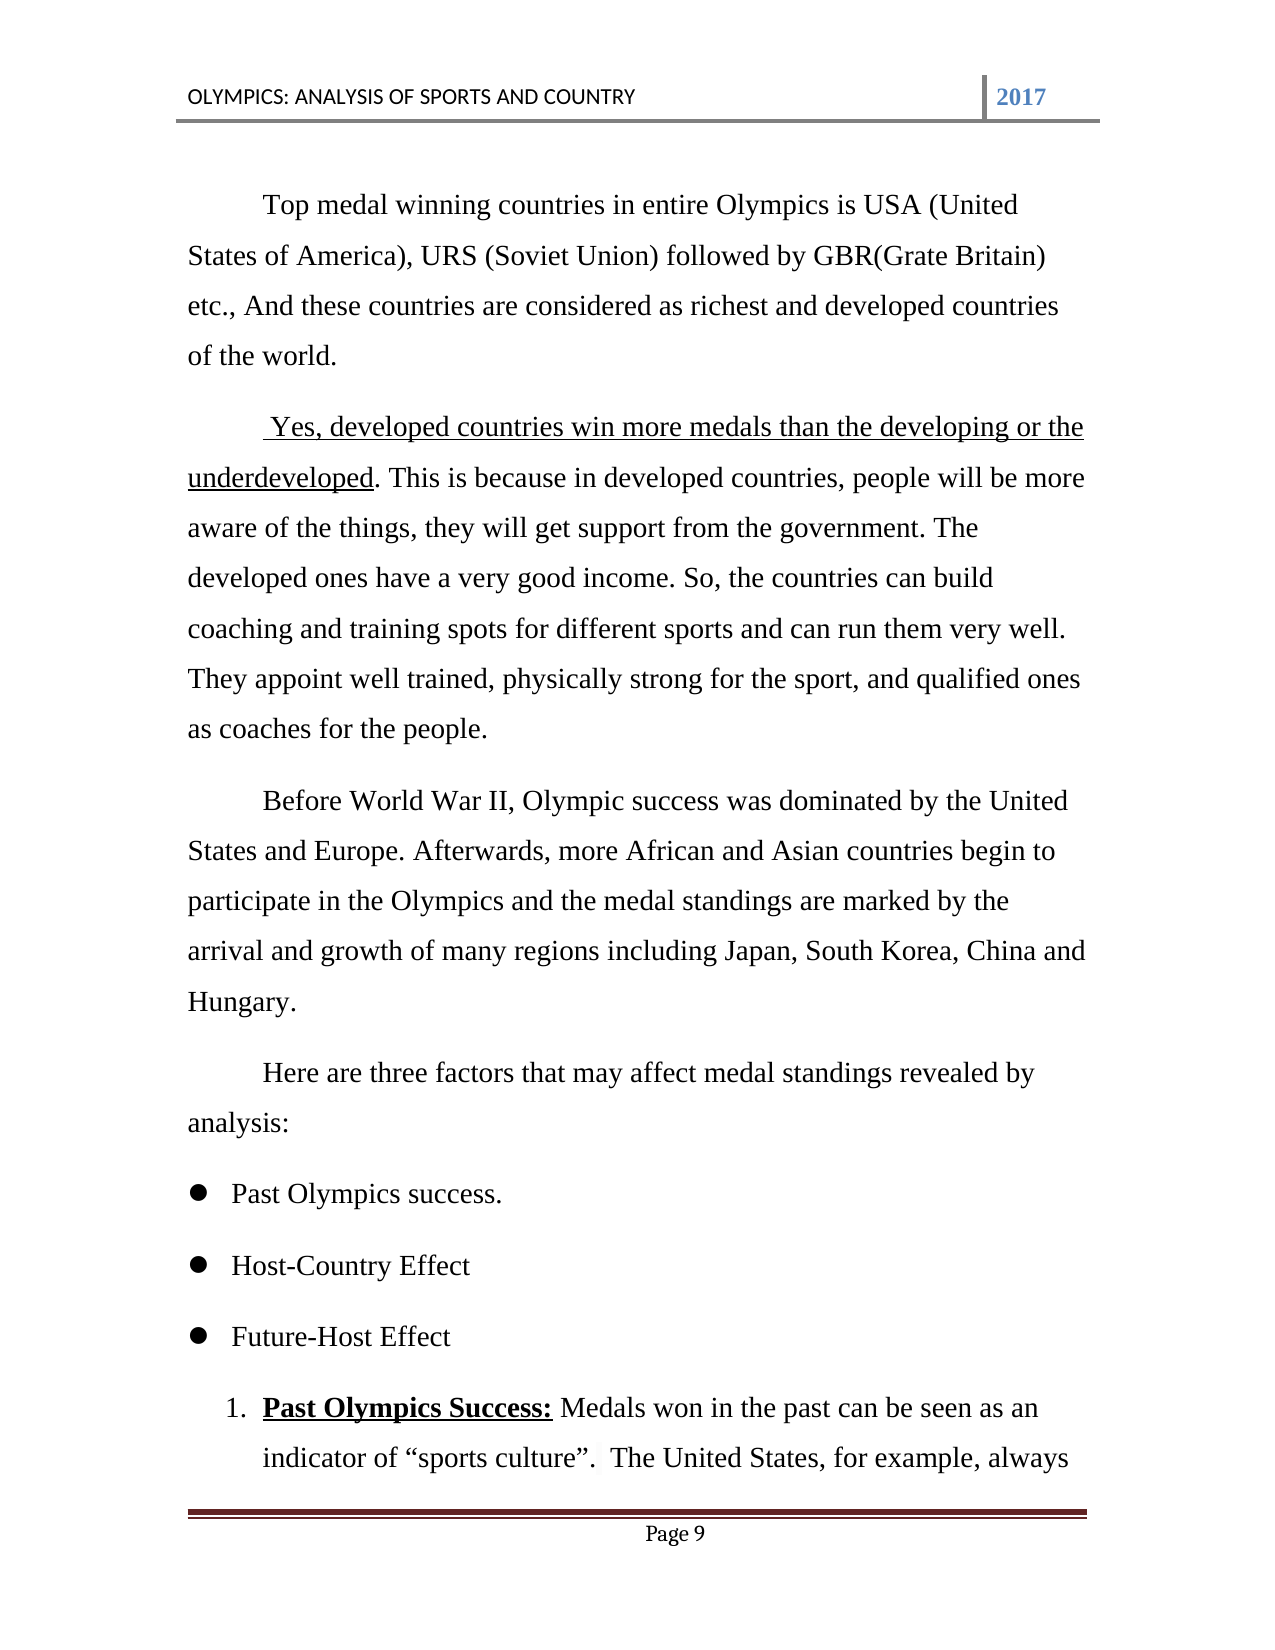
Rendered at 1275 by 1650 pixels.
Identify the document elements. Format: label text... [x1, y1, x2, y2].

text Here are three factors that may affect medal standings revealed by analysis: [187, 1055, 1087, 1139]
text Yes, developed countries win more medals than the developing or the underdeveloped. This is because in developed countries, people will be more aware of the things, they will get support from the government. The developed ones have a very good income. So, the countries can build coaching and training spots for different sports and can run them very well. They appoint well trained, physically strong for the sport, and qualified ones as coaches for the people. [187, 409, 1087, 745]
list Host-Country Effect [187, 1248, 1087, 1281]
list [225, 1390, 1087, 1475]
text Before World War II, Olympic success was dominated by the United States and Europe. Afterwards, more African and Asian countries begin to participate in the Olympics and the medal standings are marked by the arrival and growth of many regions including Japan, South Korea, China and Hungary. [187, 783, 1087, 1017]
list Future-Host Effect [187, 1319, 1087, 1353]
text Top medal winning countries in entire Olympics is USA (United States of America), URS (Soviet Union) followed by GBR(Grate Britain) etc., And these countries are considered as richest and developed countries of the world. [187, 187, 1087, 372]
list Past Olympics success. [187, 1176, 1087, 1210]
